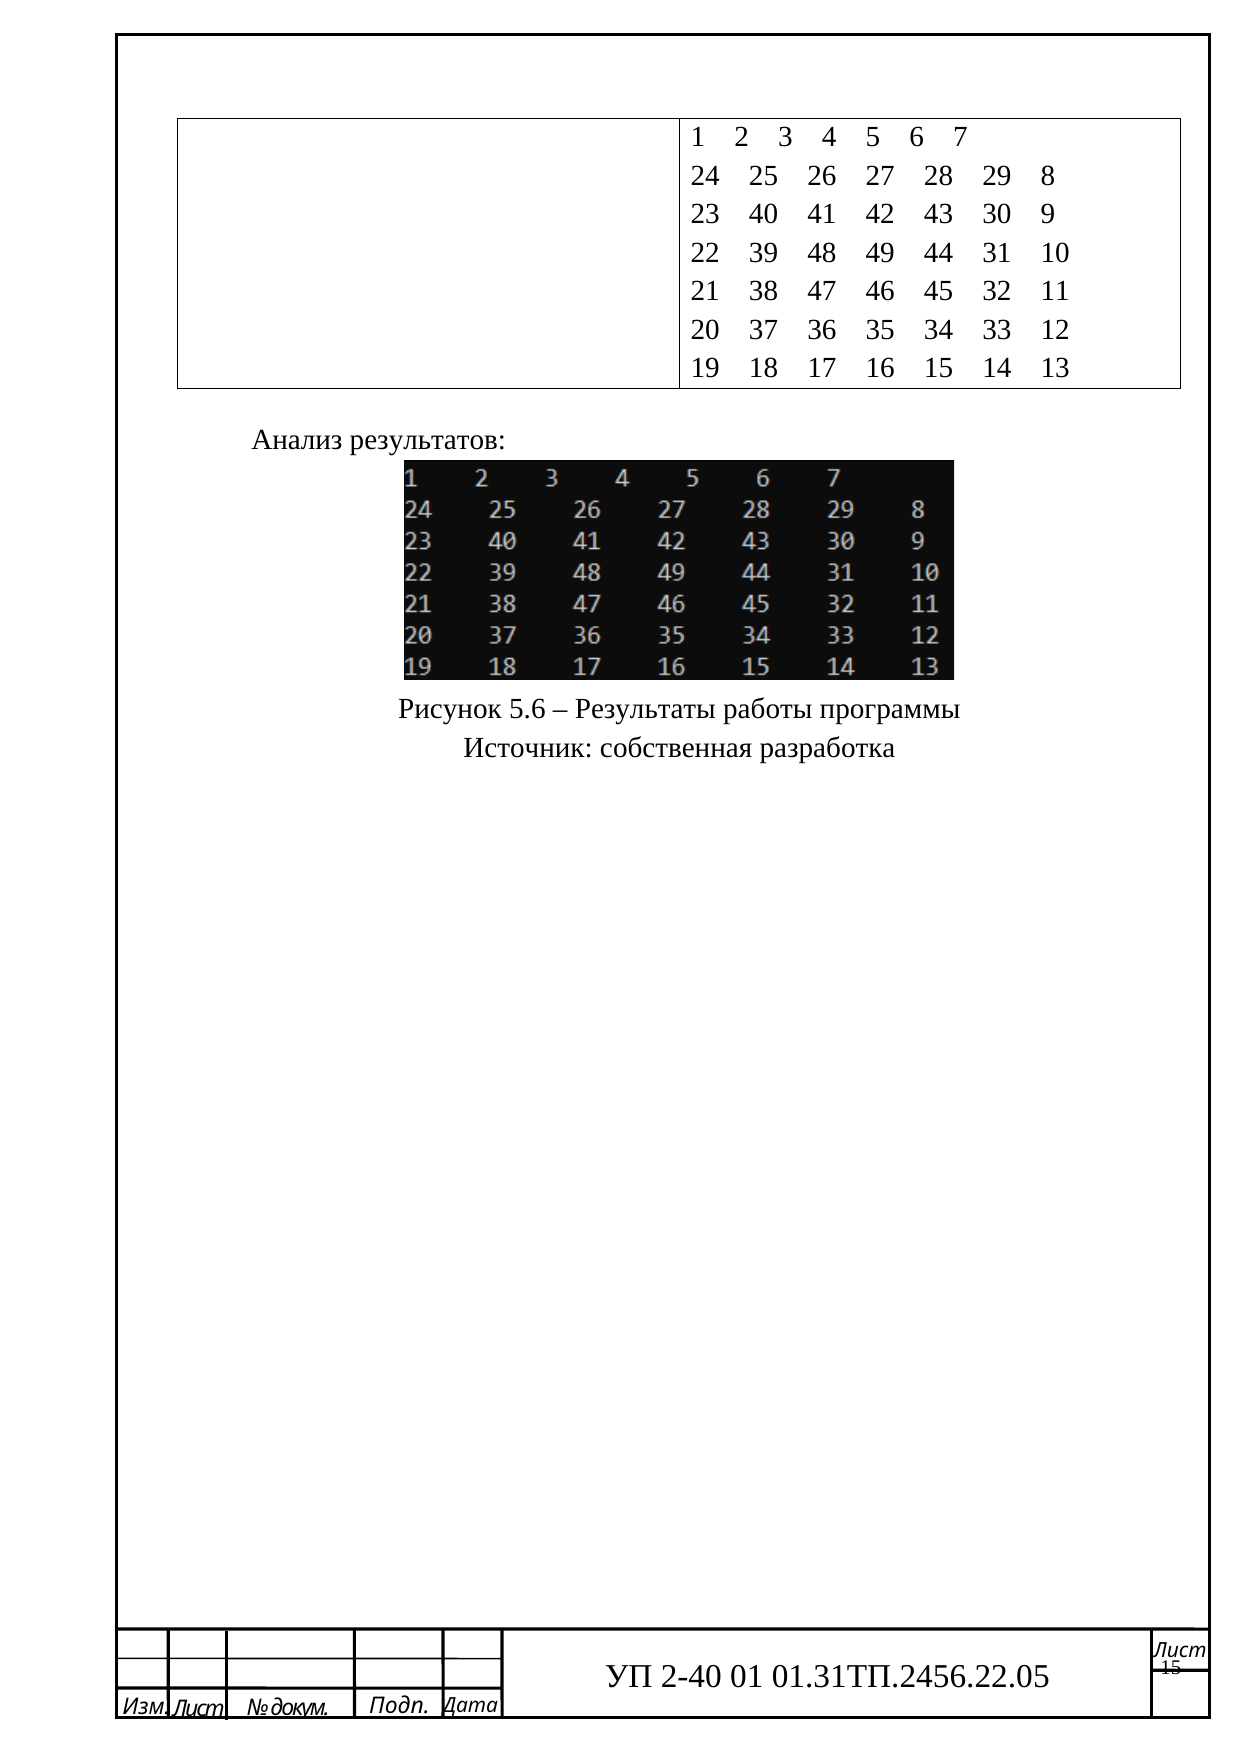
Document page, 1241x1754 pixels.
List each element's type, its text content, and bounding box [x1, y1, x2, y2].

table_cell 1 2 3 4 5 6 7 24 25 26 27 28 29 8 23 40 41 42 43 30 9 22 39 48 49 44 31 10 21 38 47 46 45 32 11 20 37 36 35 34 33 12 19 18 17 16 15 14 13 [680, 119, 1180, 387]
picture [404, 460, 955, 680]
table_cell [178, 119, 679, 387]
text Рисунок 5.6 – Результаты работы программы [177, 691, 1181, 725]
text Анализ результатов: [177, 422, 1181, 456]
text Источник: собственная разработка [177, 730, 1181, 763]
